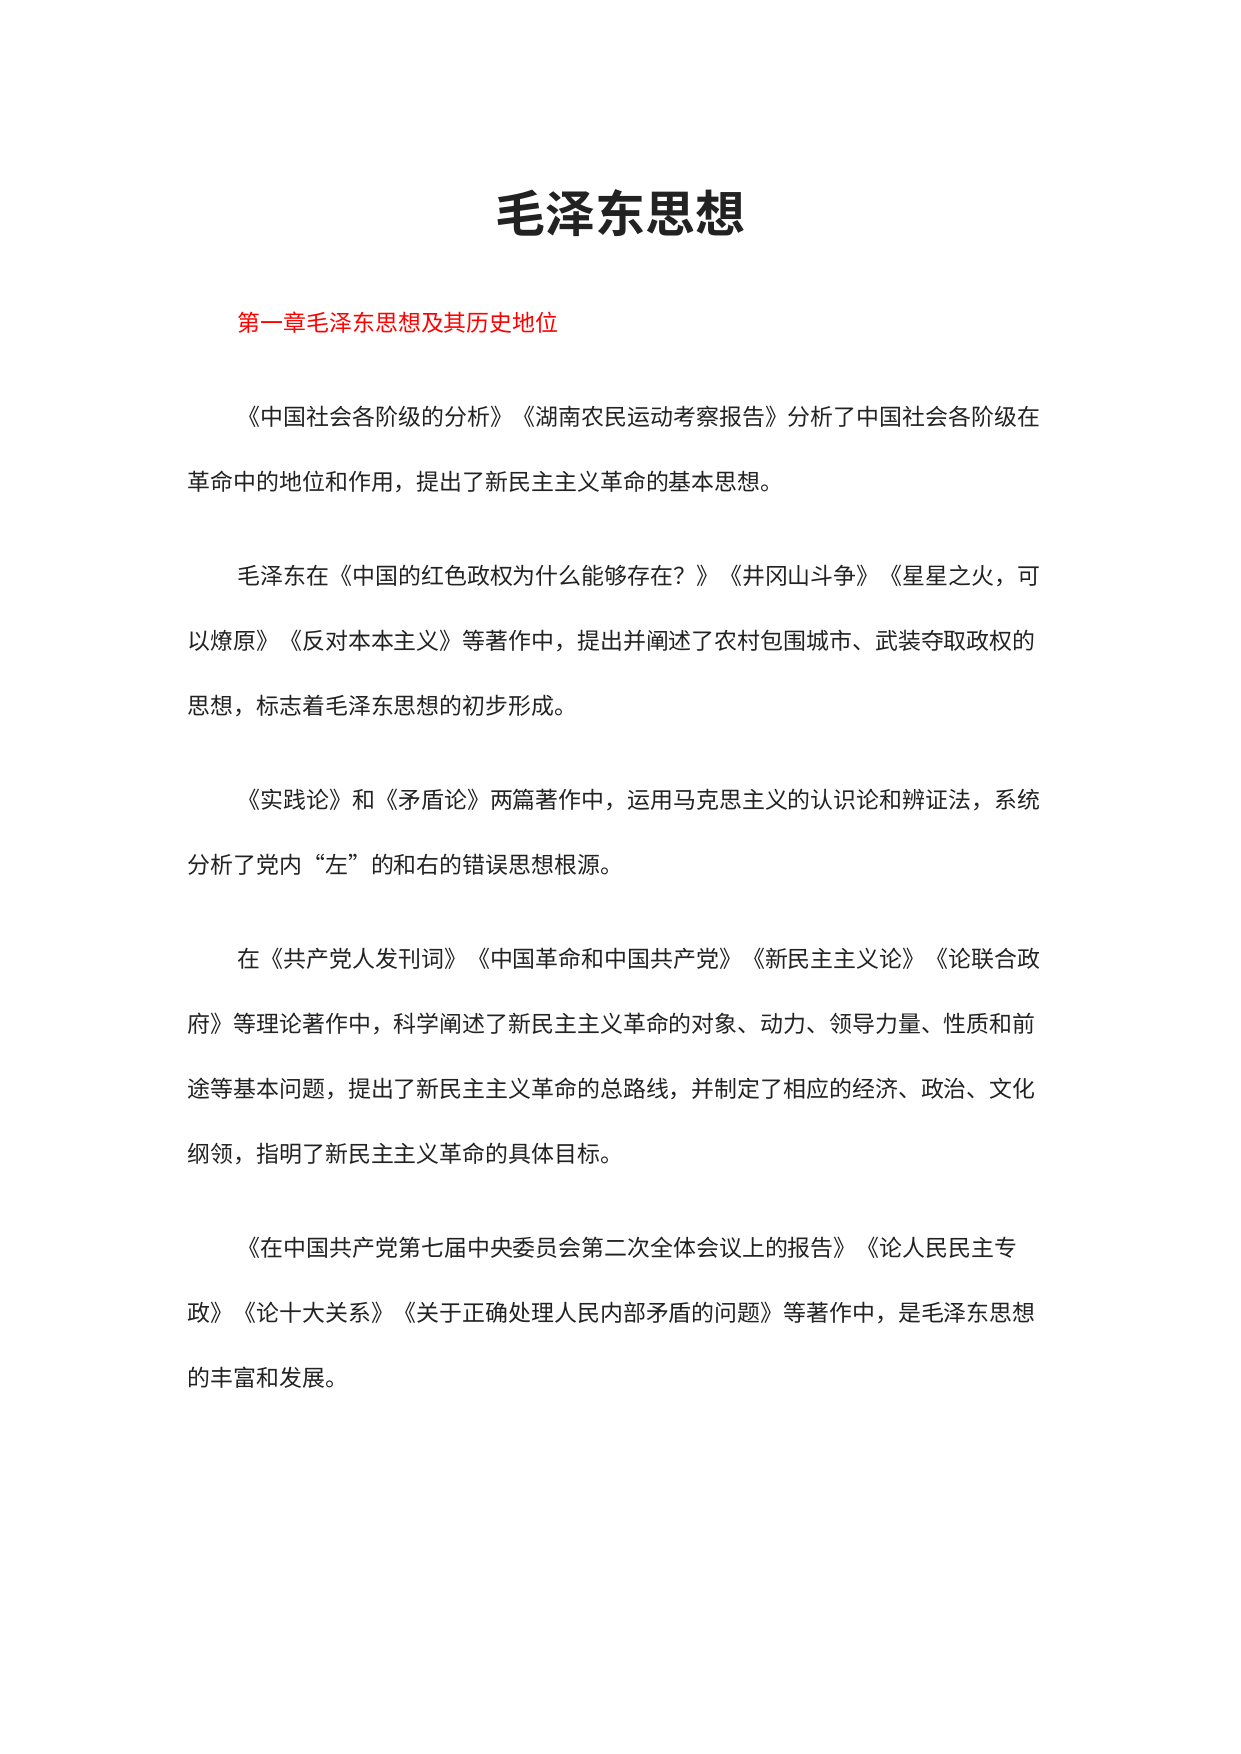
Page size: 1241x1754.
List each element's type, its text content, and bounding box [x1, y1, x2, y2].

text 毛泽东在《中国的红色政权为什么能够存在？》《井冈山斗争》《星星之火，可以燎原》《反对本本主义》等著作中，提出并阐述了农村包围城市、武装夺取政权的思想，标志着毛泽东思想的初步形成。 [187, 542, 1053, 737]
text 在《共产党人发刊词》《中国革命和中国共产党》《新民主主义论》《论联合政府》等理论著作中，科学阐述了新民主主义革命的对象、动力、领导力量、性质和前途等基本问题，提出了新民主主义革命的总路线，并制定了相应的经济、政治、文化纲领，指明了新民主主义革命的具体目标。 [187, 925, 1053, 1185]
text 《中国社会各阶级的分析》《湖南农民运动考察报告》分析了中国社会各阶级在革命中的地位和作用，提出了新民主主义革命的基本思想。 [187, 383, 1053, 513]
text 第一章毛泽东思想及其历史地位 [187, 289, 1053, 354]
text 《在中国共产党第七届中央委员会第二次全体会议上的报告》《论人民民主专政》《论十大关系》《关于正确处理人民内部矛盾的问题》等著作中，是毛泽东思想的丰富和发展。 [187, 1214, 1053, 1409]
text 毛泽东思想 [187, 162, 1053, 259]
text 《实践论》和《矛盾论》两篇著作中，运用马克思主义的认识论和辨证法，系统分析了党内“左”的和右的错误思想根源。 [187, 766, 1053, 896]
